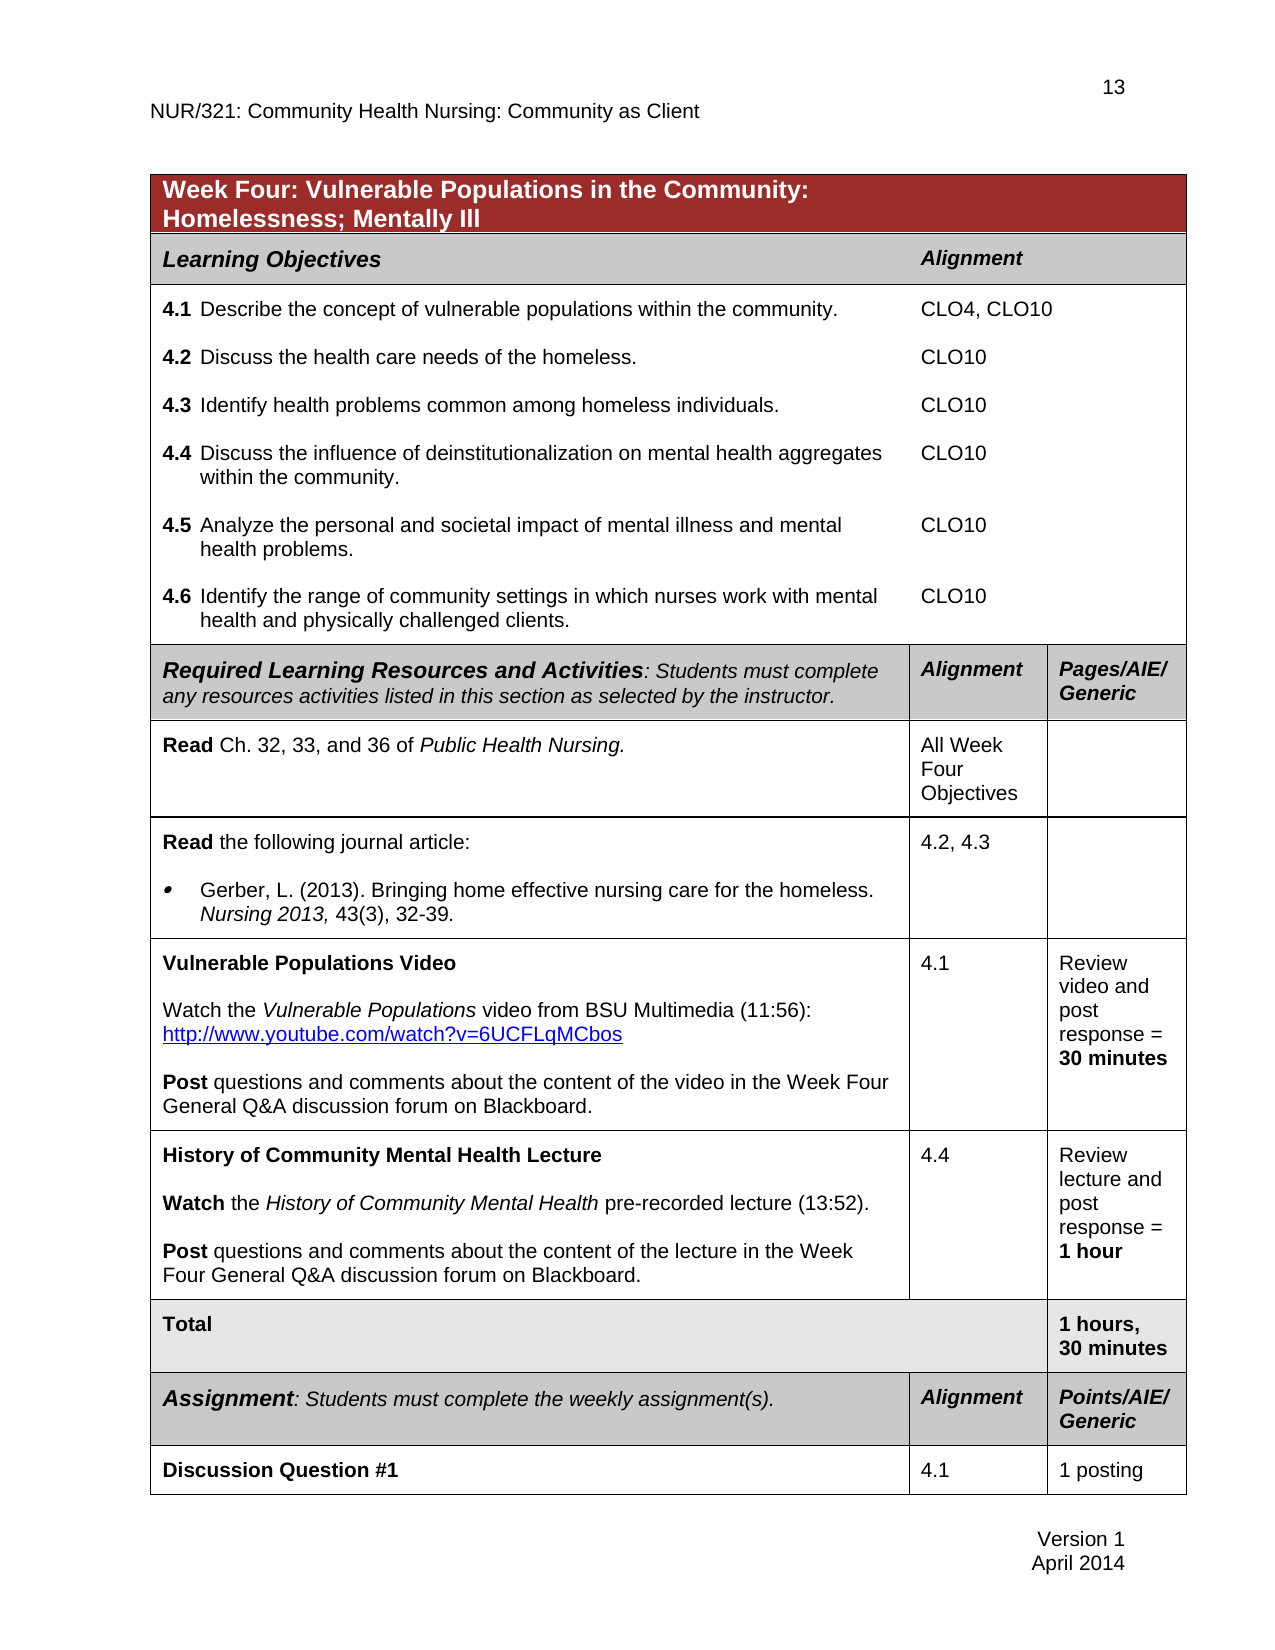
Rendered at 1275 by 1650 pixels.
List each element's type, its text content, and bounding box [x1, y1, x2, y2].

table_cell Discuss the health care needs of the homeless. [151, 333, 909, 381]
table_cell 4.2, 4.3 [910, 818, 1047, 937]
table_cell Read the following journal article: Gerber, L. (2013). Bringing home effective nursing care for the homeless. Nursing 2013, 43(3), 32-39. [151, 818, 909, 937]
table_cell 4.4 [910, 1131, 1047, 1299]
table_cell Alignment [910, 1373, 1047, 1445]
table_header [909, 175, 1048, 232]
table_cell All Week Four Objectives [910, 721, 1047, 816]
table_cell [1048, 721, 1186, 816]
table_cell Review video and post response = 30 minutes [1048, 939, 1186, 1130]
table_cell Required Learning Resources and Activities: Students must complete any resources activities listed in this section as selected by the instructor. [151, 645, 909, 719]
table_header [1048, 175, 1186, 232]
table_cell CLO10 [909, 381, 1186, 429]
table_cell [1048, 1446, 1186, 1494]
table_cell Review lecture and post response = 1 hour [1048, 1131, 1186, 1299]
table_cell Describe the concept of vulnerable populations within the community. [151, 285, 909, 333]
table_cell Vulnerable Populations Video Watch the Vulnerable Populations video from BSU Multimedia (11:56): http://www.youtube.com/watch?v=6UCFLqMCbos Post questions and comments about the content of the video in the Week Four General Q&A discussion forum on Blackboard. [151, 939, 909, 1130]
table_cell 4.1 [910, 1446, 1047, 1494]
table_cell CLO10 [909, 501, 1186, 572]
table_cell Discuss the influence of deinstitutionalization on mental health aggregates within the community. [151, 429, 909, 501]
table_cell CLO10 [909, 573, 1186, 644]
table_cell Pages/AIE/ Generic [1048, 645, 1186, 719]
table_cell History of Community Mental Health Lecture Watch the History of Community Mental Health pre-recorded lecture (13:52). Post questions and comments about the content of the lecture in the Week Four General Q&A discussion forum on Blackboard. [151, 1131, 909, 1299]
table_cell Total [151, 1300, 251, 1372]
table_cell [151, 1446, 909, 1494]
table_cell Read Ch. 32, 33, and 36 of Public Health Nursing. [151, 721, 909, 816]
table_cell Identify the range of community settings in which nurses work with mental health and physically challenged clients. [151, 573, 909, 644]
table_cell 4.1 [910, 939, 1047, 1130]
table_cell CLO10 [909, 429, 1186, 501]
table_cell Learning Objectives [151, 234, 909, 284]
table_cell Alignment [910, 645, 1047, 719]
table_cell Assignment: Students must complete the weekly assignment(s). [151, 1373, 909, 1445]
table_cell CLO4, CLO10 [909, 285, 1186, 333]
table_cell [1048, 818, 1186, 937]
table_cell Analyze the personal and societal impact of mental illness and mental health problems. [151, 501, 909, 572]
table_cell Identify health problems common among homeless individuals. [151, 381, 909, 429]
table_cell CLO10 [909, 333, 1186, 381]
table_cell 1 hours, 30 minutes [1048, 1300, 1186, 1372]
table_cell Alignment [909, 234, 1186, 284]
table_header Week Four: Vulnerable Populations in the Community: Homelessness; Mentally Ill [151, 175, 909, 232]
table_cell [909, 1300, 1047, 1372]
table_cell Points/AIE/ Generic [1048, 1373, 1186, 1445]
table_cell [251, 1300, 909, 1372]
